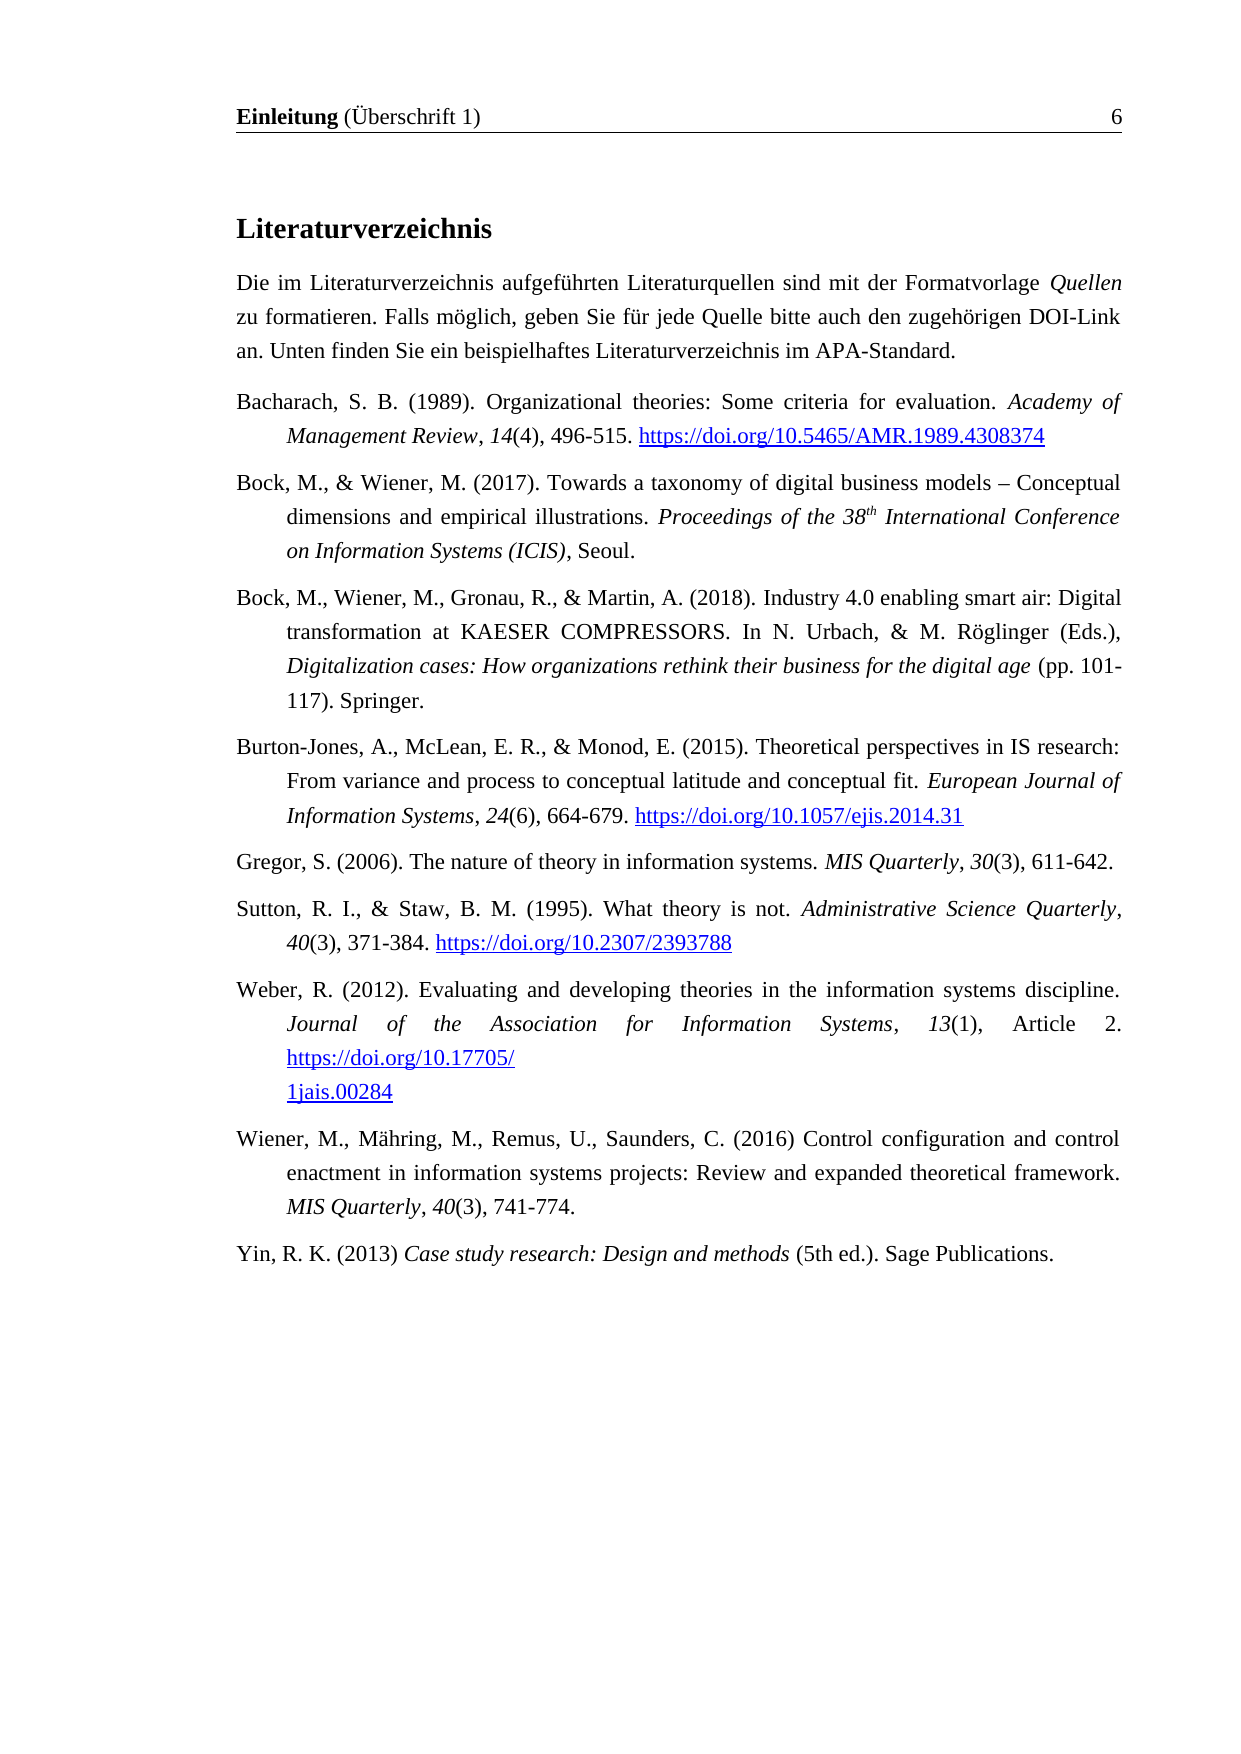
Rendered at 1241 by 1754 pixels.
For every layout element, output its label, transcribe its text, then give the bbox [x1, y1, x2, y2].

subtitle Literaturverzeichnis [236, 211, 1122, 244]
text Wiener, M., Mähring, M., Remus, U., Saunders, C. (2016) Control configuration and control enactment in information systems projects: Review and expanded theoretical framework. MIS Quarterly, 40(3), 741-774. [236, 1125, 1122, 1220]
text Burton-Jones, A., McLean, E. R., & Monod, E. (2015). Theoretical perspectives in IS research: From variance and process to conceptual latitude and conceptual fit. European Journal of Information Systems, 24(6), 664-679. https://doi.org/10.1057/ejis.2014.31 [236, 733, 1122, 828]
text Gregor, S. (2006). The nature of theory in information systems. MIS Quarterly, 30(3), 611-642. [236, 848, 1122, 875]
text Bock, M., Wiener, M., Gronau, R., & Martin, A. (2018). Industry 4.0 enabling smart air: Digital transformation at KAESER COMPRESSORS. In N. Urbach, & M. Röglinger (Eds.), Digitalization cases: How organizations rethink their business for the digital age (pp. 101-117). Springer. [236, 584, 1122, 713]
text Weber, R. (2012). Evaluating and developing theories in the information systems discipline. Journal of the Association for Information Systems, 13(1), Article 2. https://doi.org/10.17705/ 1jais.00284 [236, 976, 1122, 1105]
text Yin, R. K. (2013) Case study research: Design and methods (5th ed.). Sage Publications. [236, 1240, 1122, 1266]
text Bock, M., & Wiener, M. (2017). Towards a taxonomy of digital business models – Conceptual dimensions and empirical illustrations. Proceedings of the 38th International Conference on Information Systems (ICIS), Seoul. [236, 469, 1122, 564]
text Sutton, R. I., & Staw, B. M. (1995). What theory is not. Administrative Science Quarterly, 40(3), 371-384. https://doi.org/10.2307/2393788 [236, 895, 1122, 956]
text Bacharach, S. B. (1989). Organizational theories: Some criteria for evaluation. Academy of Management Review, 14(4), 496-515. https://doi.org/10.5465/AMR.1989.4308374 [236, 388, 1122, 449]
text Die im Literaturverzeichnis aufgeführten Literaturquellen sind mit der Formatvorlage Quellen zu formatieren. Falls möglich, geben Sie für jede Quelle bitte auch den zugehörigen DOI-Link an. Unten finden Sie ein beispielhaftes Literaturverzeichnis im APA-Standard. [236, 269, 1122, 364]
